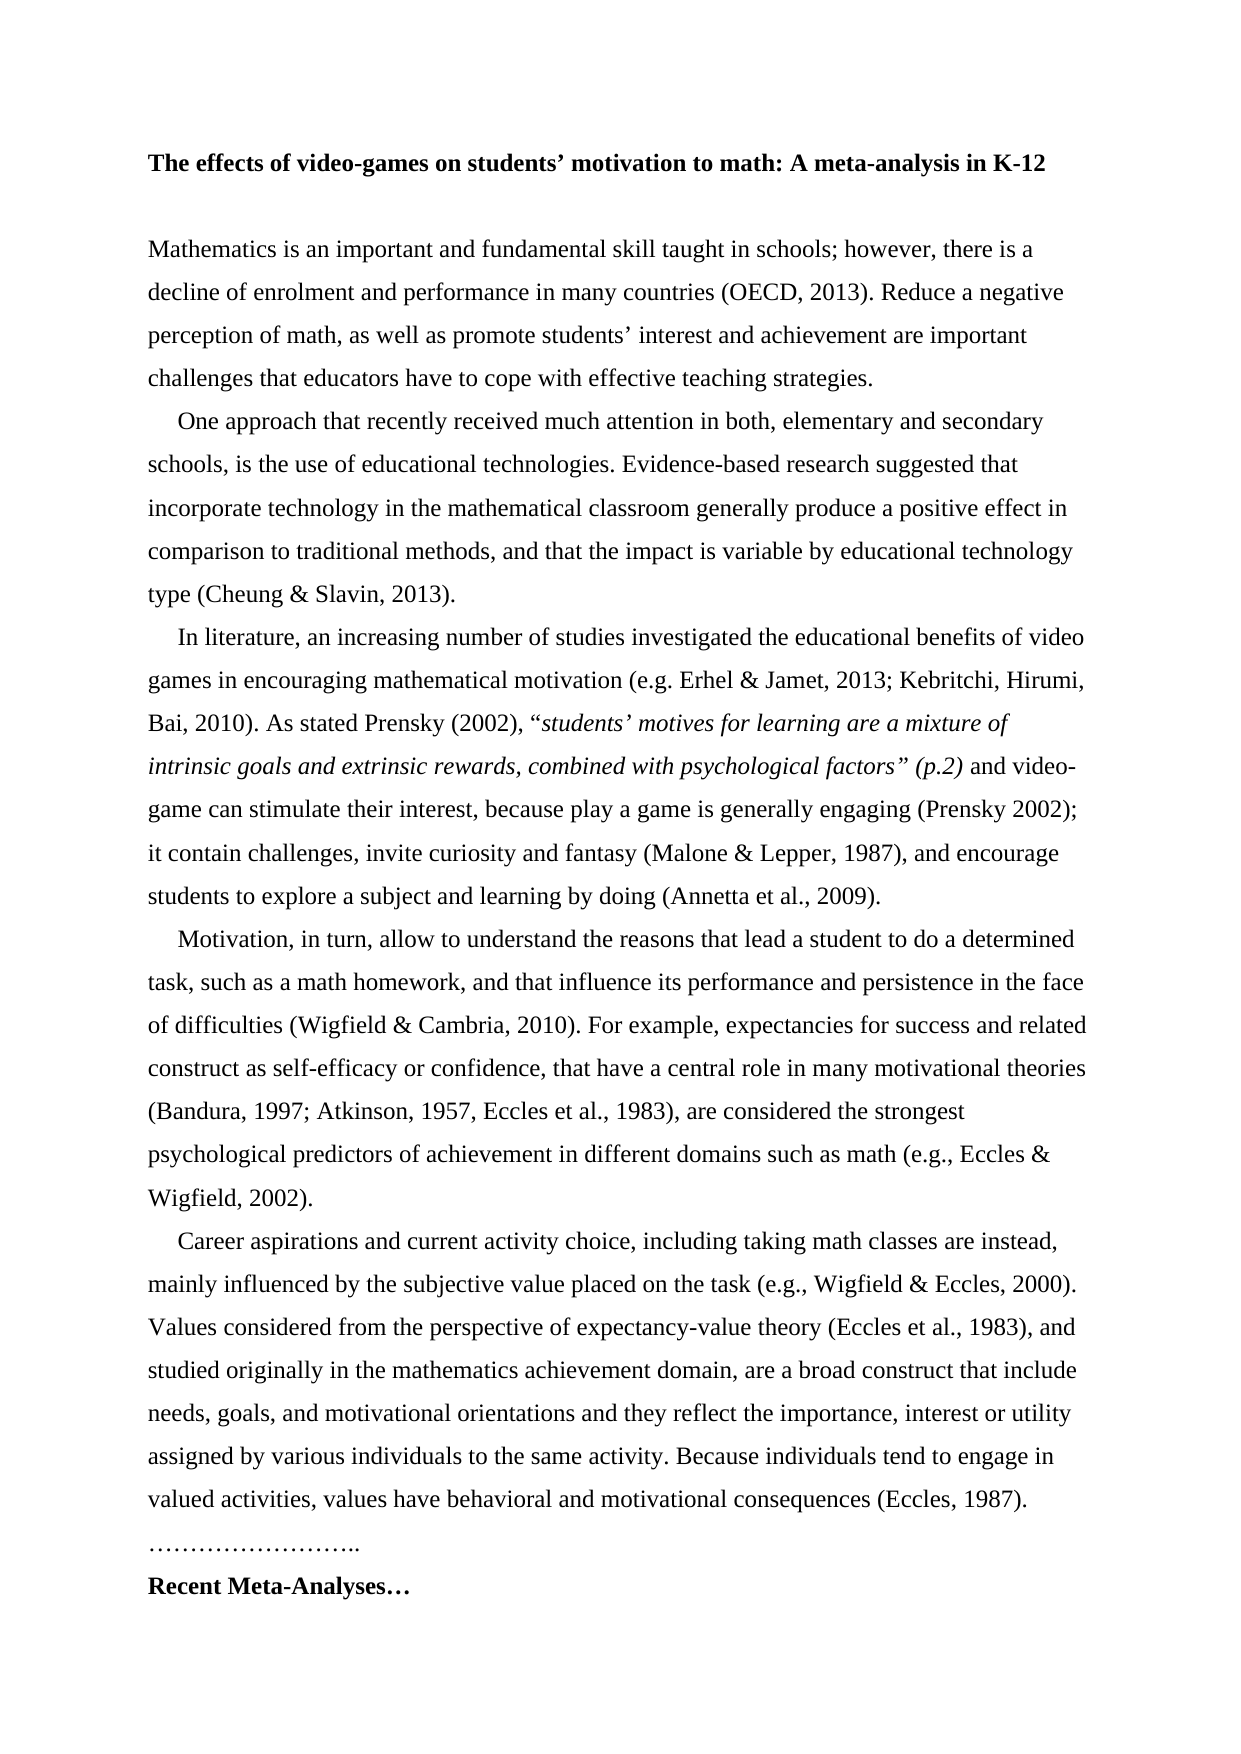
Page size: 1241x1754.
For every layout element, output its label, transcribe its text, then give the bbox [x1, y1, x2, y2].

text In literature, an increasing number of studies investigated the educational benefits of video games in encouraging mathematical motivation (e.g. Erhel & Jamet, 2013; Kebritchi, Hirumi, Bai, 2010). As stated Prensky (2002), “students’ motives for learning are a mixture of intrinsic goals and extrinsic rewards, combined with psychological factors” (p.2) and video-game can stimulate their interest, because play a game is generally engaging (Prensky 2002); it contain challenges, invite curiosity and fantasy (Malone & Lepper, 1987), and encourage students to explore a subject and learning by doing (Annetta et al., 2009). [148, 622, 1092, 909]
text The effects of video-games on students’ motivation to math: A meta-analysis in K-12 [148, 148, 1092, 176]
text One approach that recently received much attention in both, elementary and secondary schools, is the use of educational technologies. Evidence-based research suggested that incorporate technology in the mathematical classroom generally produce a positive effect in comparison to traditional methods, and that the impact is variable by educational technology type (Cheung & Slavin, 2013). [148, 406, 1092, 608]
text Mathematics is an important and fundamental skill taught in schools; however, there is a decline of enrolment and performance in many countries (OECD, 2013). Reduce a negative perception of math, as well as promote students’ interest and achievement are important challenges that educators have to cope with effective teaching strategies. [148, 234, 1092, 392]
text …………………….. [148, 1528, 1092, 1556]
text Motivation, in turn, allow to understand the reasons that lead a student to do a determined task, such as a math homework, and that influence its performance and persistence in the face of difficulties (Wigfield & Cambria, 2010). For example, expectancies for success and related construct as self-efficacy or confidence, that have a central role in many motivational theories (Bandura, 1997; Atkinson, 1957, Eccles et al., 1983), are considered the strongest psychological predictors of achievement in different domains such as math (e.g., Eccles & Wigfield, 2002). [148, 924, 1092, 1211]
text Career aspirations and current activity choice, including taking math classes are instead, mainly influenced by the subjective value placed on the task (e.g., Wigfield & Eccles, 2000). Values considered from the perspective of expectancy-value theory (Eccles et al., 1983), and studied originally in the mathematics achievement domain, are a broad construct that include needs, goals, and motivational orientations and they reflect the importance, interest or utility assigned by various individuals to the same activity. Because individuals tend to engage in valued activities, values have behavioral and motivational consequences (Eccles, 1987). [148, 1226, 1092, 1513]
text Recent Meta-Analyses… [148, 1571, 1092, 1599]
